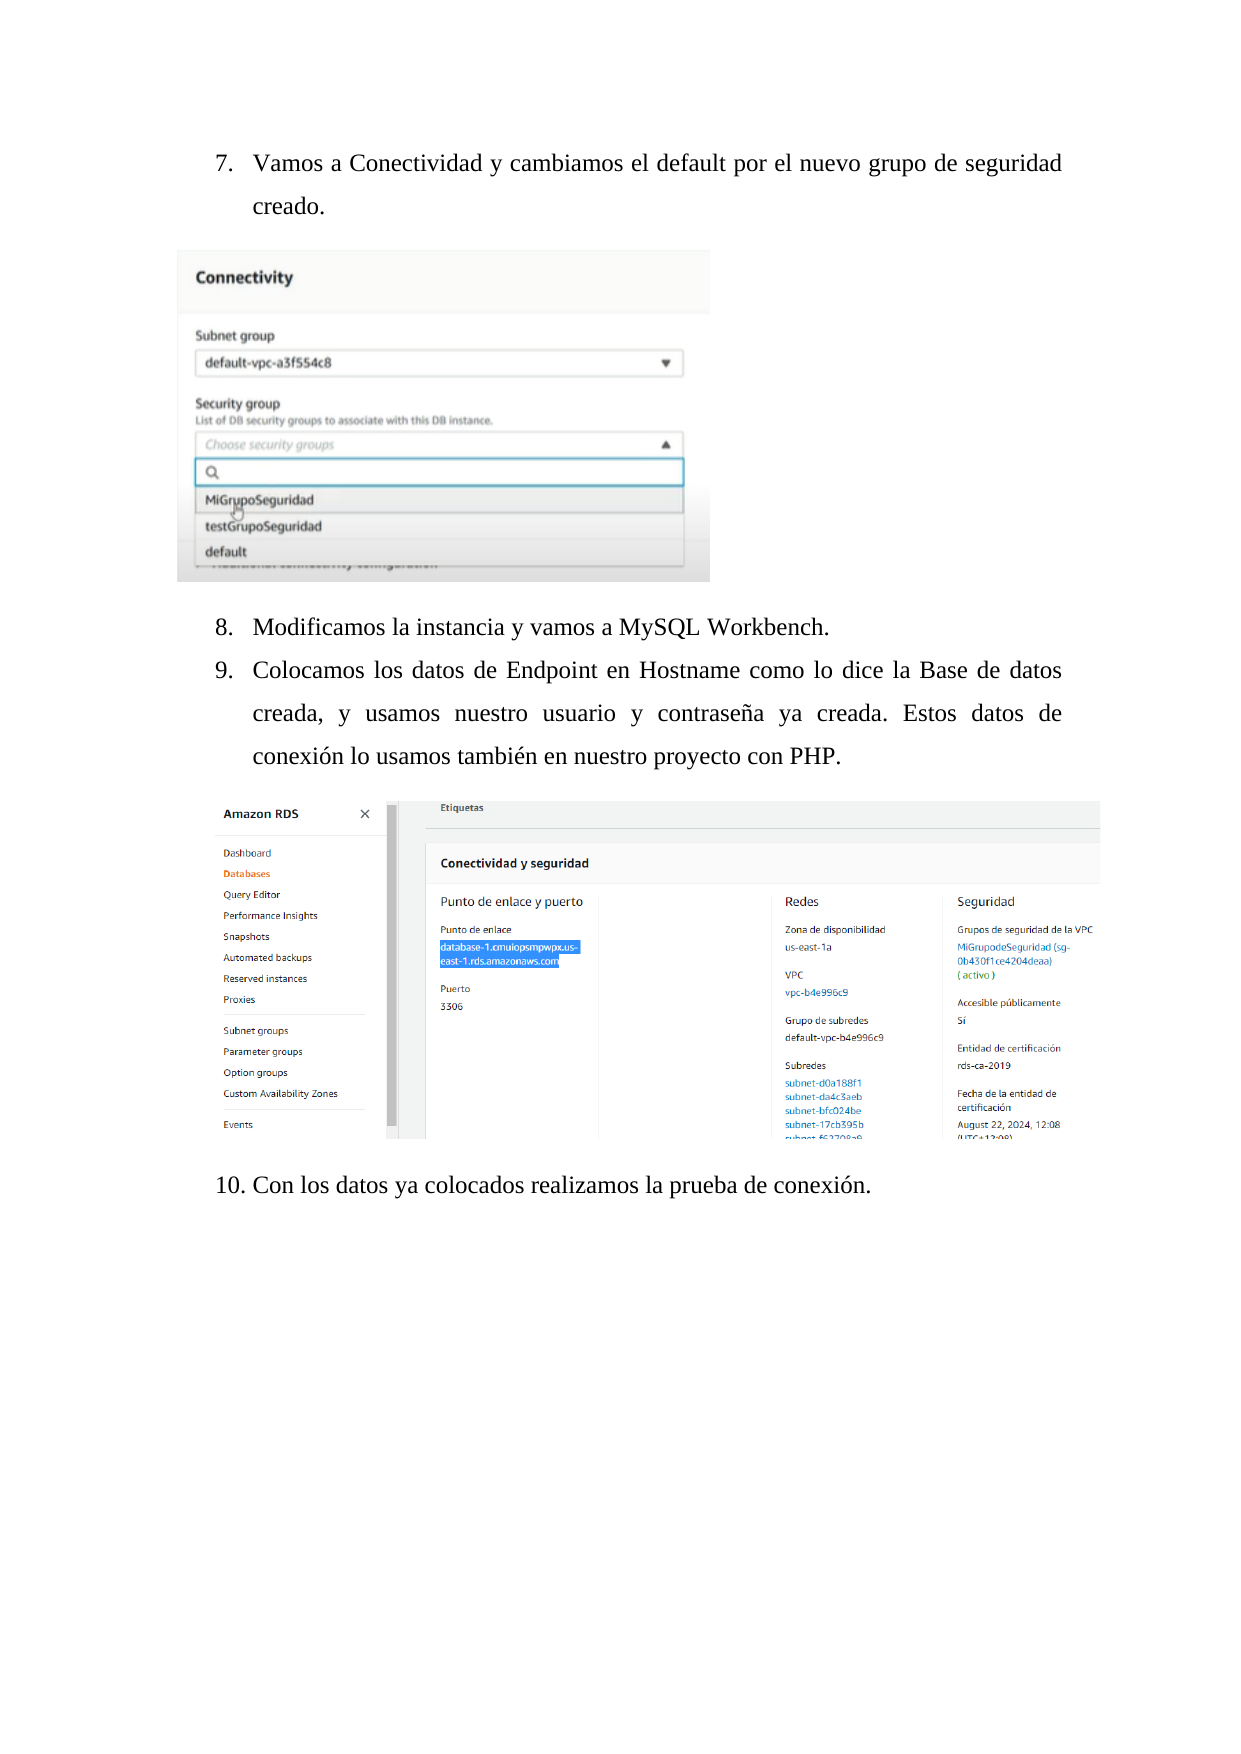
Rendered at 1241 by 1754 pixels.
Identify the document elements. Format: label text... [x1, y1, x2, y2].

list Modificamos la instancia y vamos a MySQL Workbench. [215, 612, 1063, 641]
list Colocamos los datos de Endpoint en Hostname como lo dice la Base de datos creada, y usamos nuestro usuario y contraseña ya creada. Estos datos de conexión lo usamos también en nuestro proyecto con PHP. [215, 655, 1063, 770]
list Con los datos ya colocados realizamos la prueba de conexión. [215, 1170, 1063, 1198]
list Vamos a Conectividad y cambiamos el default por el nuevo grupo de seguridad creado. [215, 148, 1063, 219]
